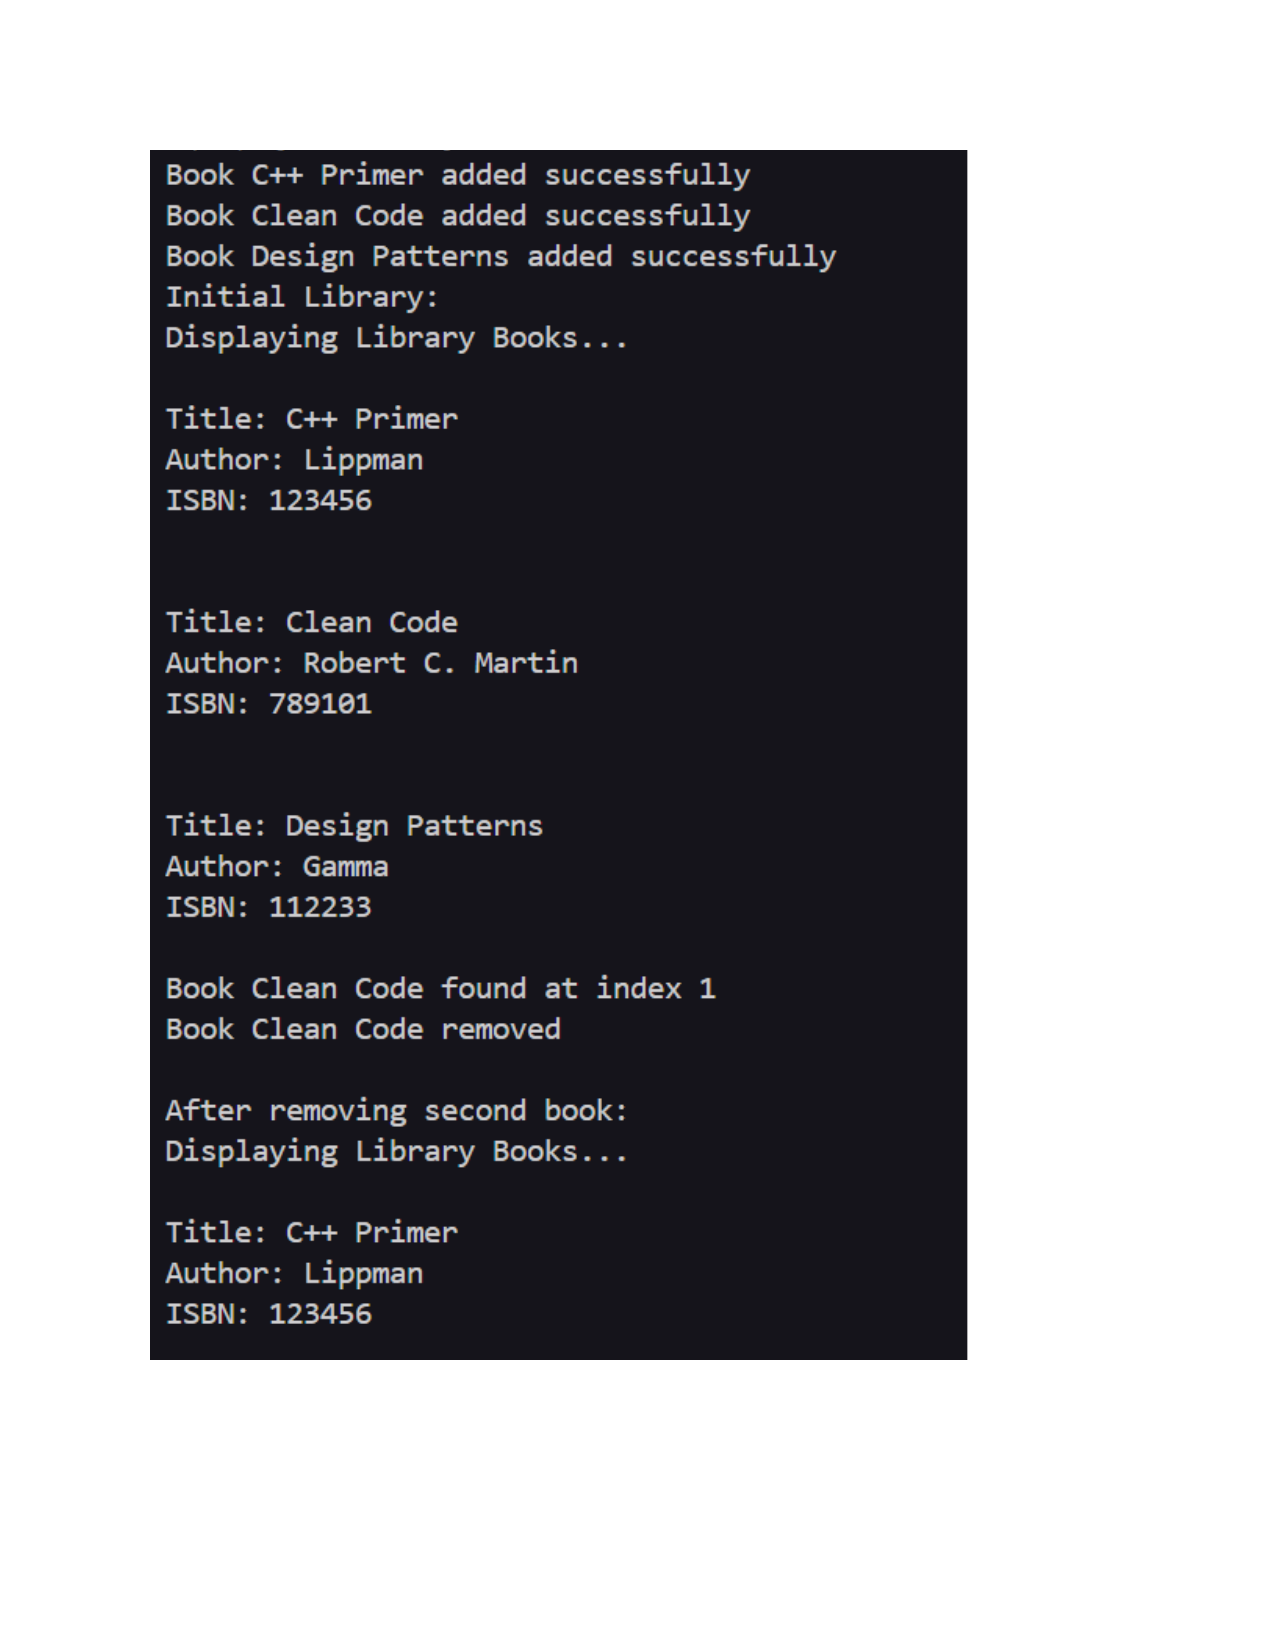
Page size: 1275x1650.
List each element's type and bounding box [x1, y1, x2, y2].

picture [150, 150, 968, 1360]
